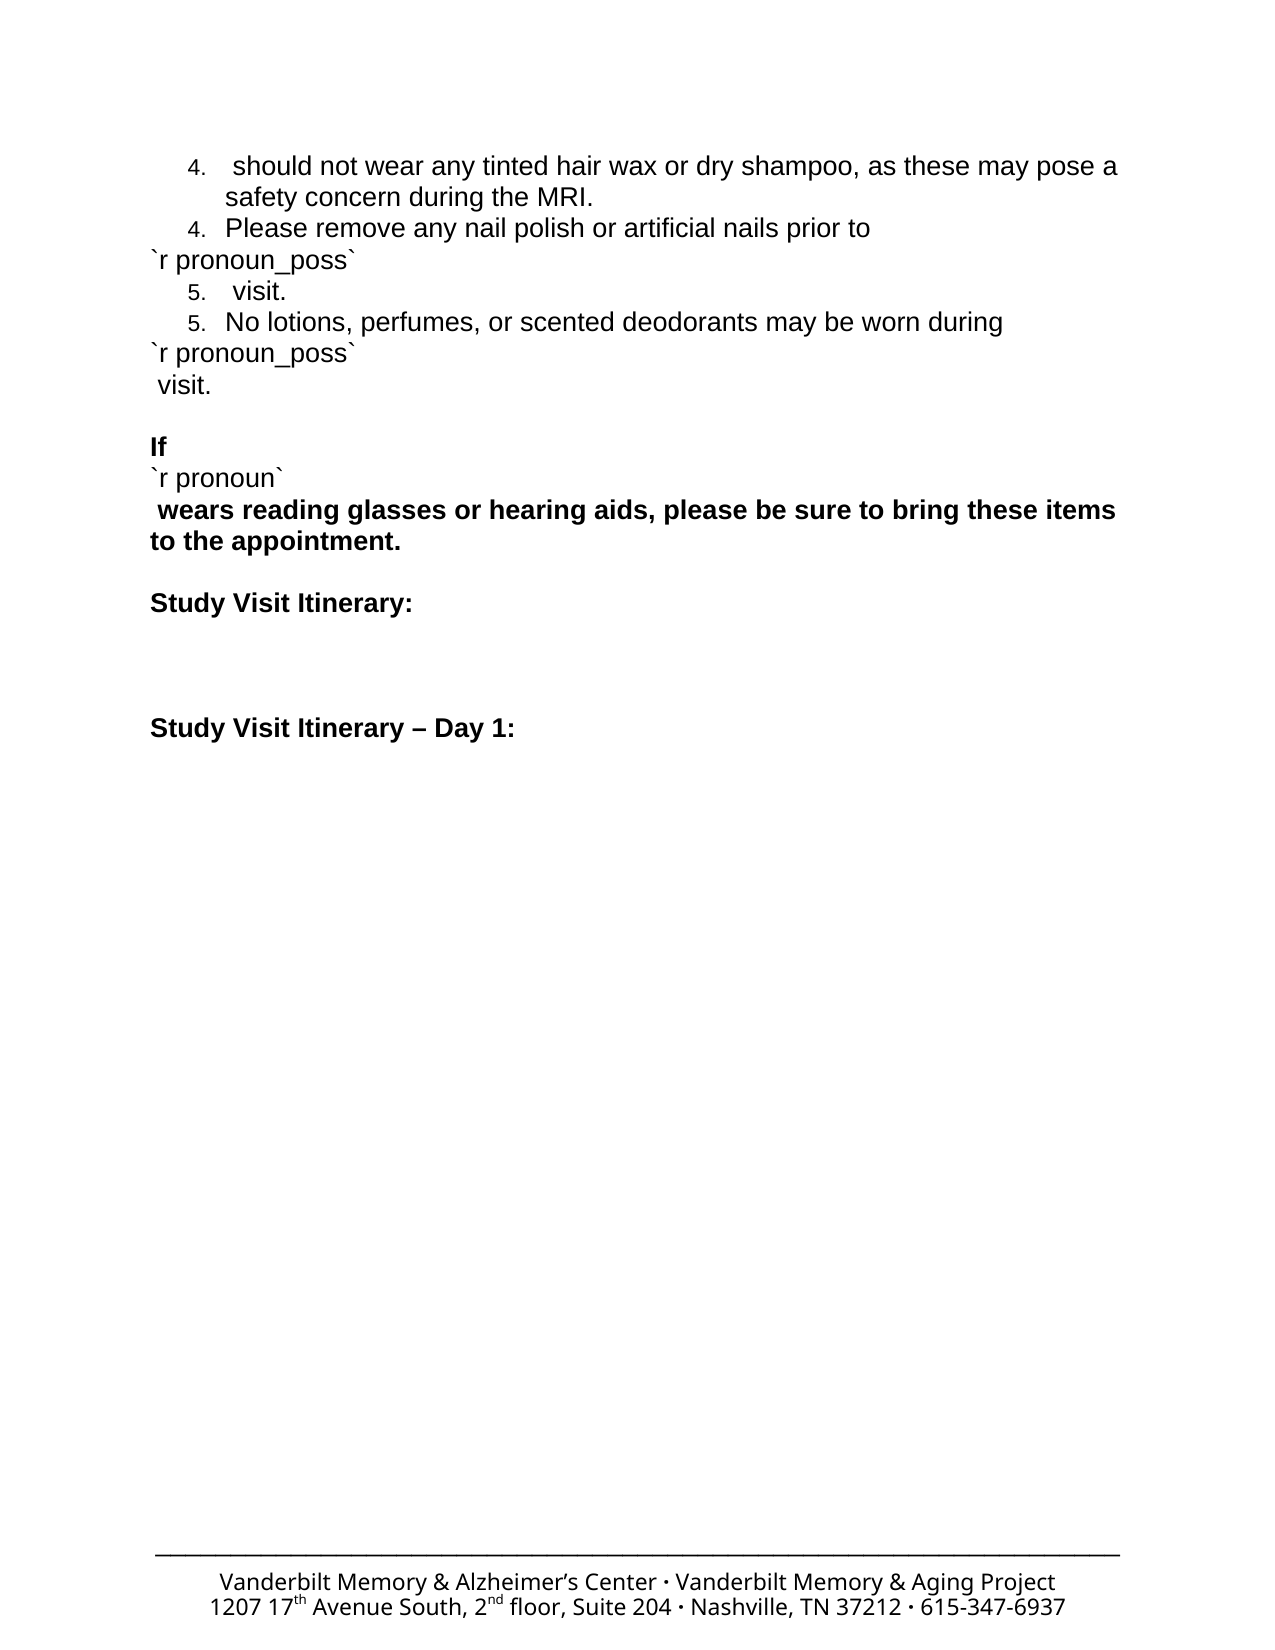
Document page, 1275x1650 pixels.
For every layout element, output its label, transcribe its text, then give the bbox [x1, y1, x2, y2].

text `r pronoun_poss` [150, 244, 1125, 275]
text Study Visit Itinerary – Day 1: [150, 712, 1125, 744]
text If [150, 431, 1125, 462]
list Please remove any nail polish or artificial nails prior to [187, 212, 1125, 244]
list visit. [187, 275, 1125, 306]
text visit. [150, 369, 1125, 400]
list should not wear any tinted hair wax or dry shampoo, as these may pose a safety concern during the MRI. [187, 150, 1125, 212]
list No lotions, perfumes, or scented deodorants may be worn during [187, 306, 1125, 337]
text wears reading glasses or hearing aids, please be sure to bring these items to the appointment. [150, 494, 1125, 556]
text `r pronoun` [150, 462, 1125, 494]
text `r pronoun_poss` [150, 337, 1125, 369]
text Study Visit Itinerary: [150, 587, 1125, 619]
